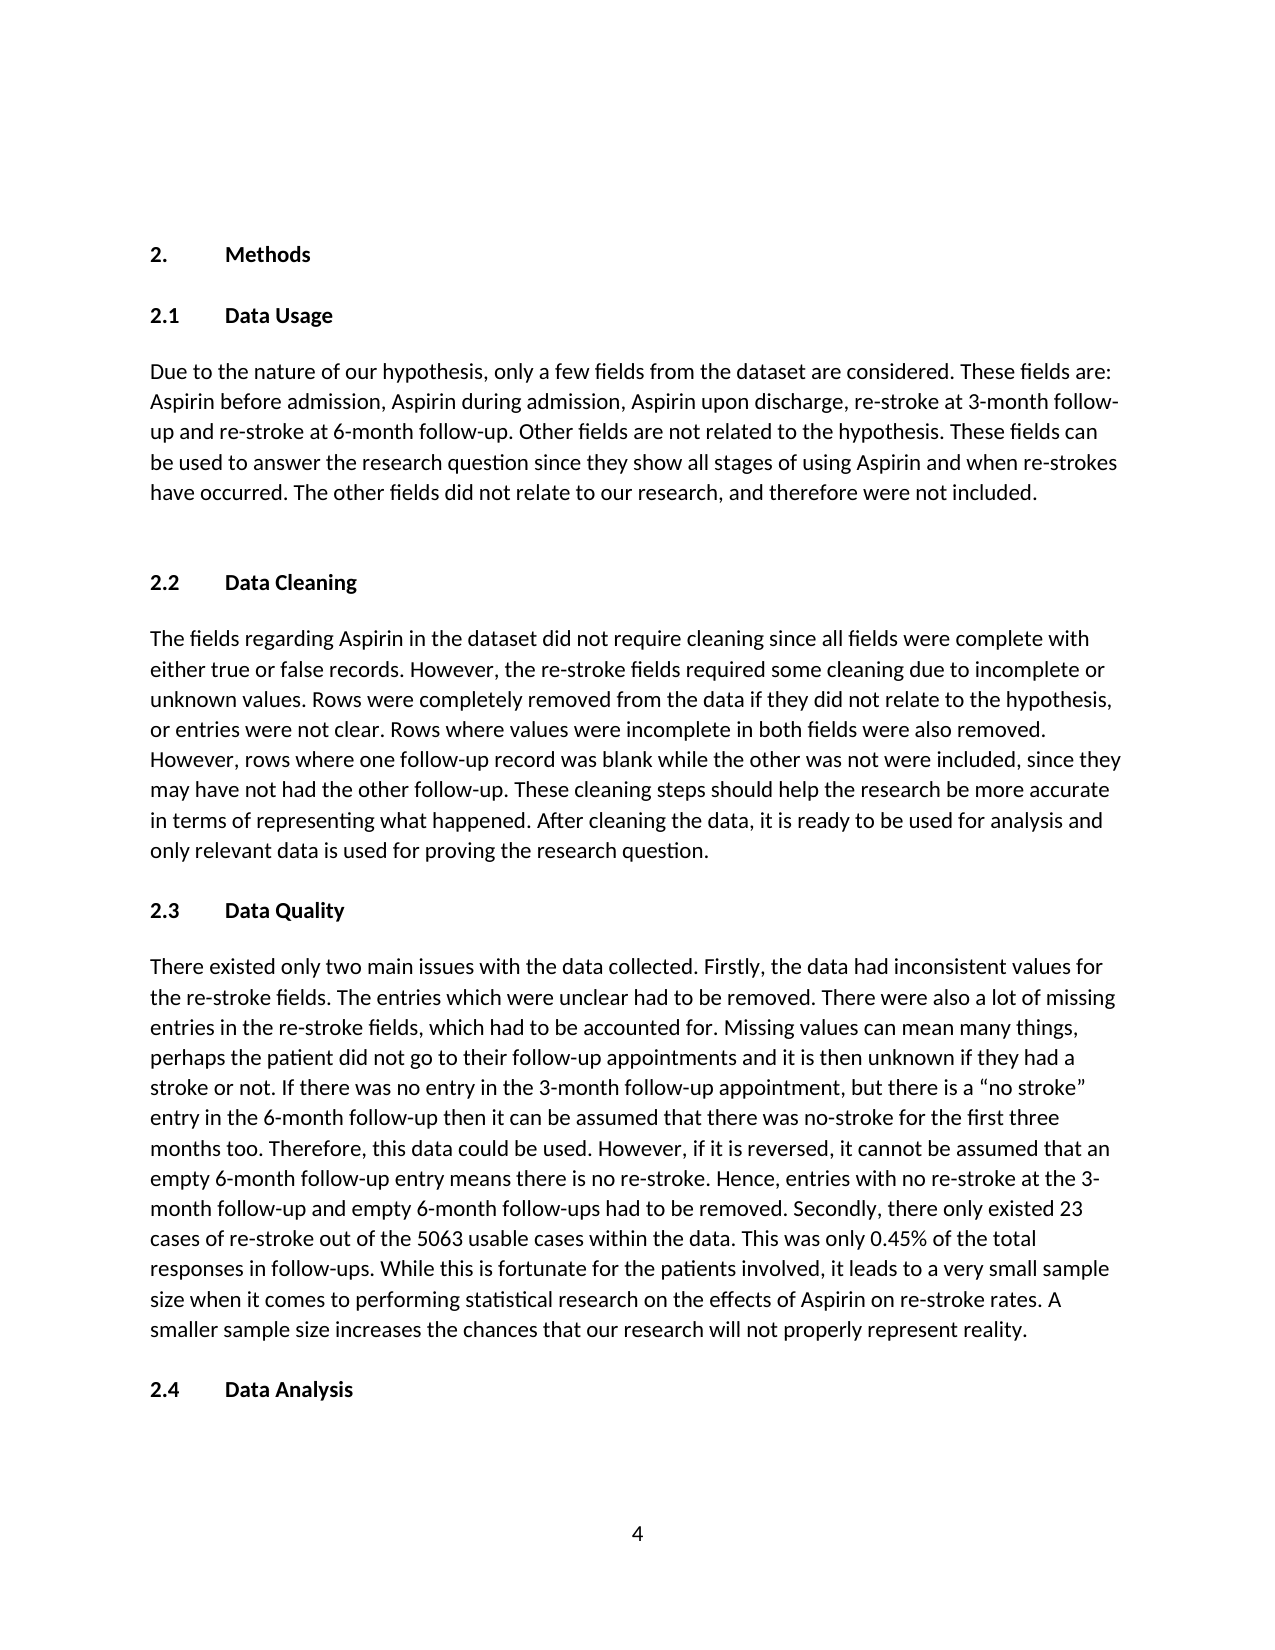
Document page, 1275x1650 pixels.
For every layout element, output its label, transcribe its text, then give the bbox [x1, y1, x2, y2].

list Data Usage [150, 301, 1125, 329]
list Due to the nature of our hypothesis, only a few fields from the dataset are considered. These fields are: Aspirin before admission, Aspirin during admission, Aspirin upon discharge, re-stroke at 3-month follow-up and re-stroke at 6-month follow-up. Other fields are not related to the hypothesis. These fields can be used to answer the research question since they show all stages of using Aspirin and when re-strokes have occurred. The other fields did not relate to our research, and therefore were not included. [150, 357, 1125, 506]
list The fields regarding Aspirin in the dataset did not require cleaning since all fields were complete with either true or false records. However, the re-stroke fields required some cleaning due to incomplete or unknown values. Rows were completely removed from the data if they did not relate to the hypothesis, or entries were not clear. Rows where values were incomplete in both fields were also removed. However, rows where one follow-up record was blank while the other was not were included, since they may have not had the other follow-up. These cleaning steps should help the research be more accurate in terms of representing what happened. After cleaning the data, it is ready to be used for analysis and only relevant data is used for proving the research question. [150, 624, 1125, 864]
list Data Cleaning [150, 568, 1125, 597]
list Methods [150, 241, 1125, 269]
list Data Quality [150, 896, 1125, 924]
list There existed only two main issues with the data collected. Firstly, the data had inconsistent values for the re-stroke fields. The entries which were unclear had to be removed. There were also a lot of missing entries in the re-stroke fields, which had to be accounted for. Missing values can mean many things, perhaps the patient did not go to their follow-up appointments and it is then unknown if they had a stroke or not. If there was no entry in the 3-month follow-up appointment, but there is a “no stroke” entry in the 6-month follow-up then it can be assumed that there was no-stroke for the first three months too. Therefore, this data could be used. However, if it is reversed, it cannot be assumed that an empty 6-month follow-up entry means there is no re-stroke. Hence, entries with no re-stroke at the 3-month follow-up and empty 6-month follow-ups had to be removed. Secondly, there only existed 23 cases of re-stroke out of the 5063 usable cases within the data. This was only 0.45% of the total responses in follow-ups. While this is fortunate for the patients involved, it leads to a very small sample size when it comes to performing statistical research on the effects of Aspirin on re-stroke rates. A smaller sample size increases the chances that our research will not properly represent reality. [150, 952, 1125, 1343]
list Data Analysis [150, 1375, 1125, 1403]
